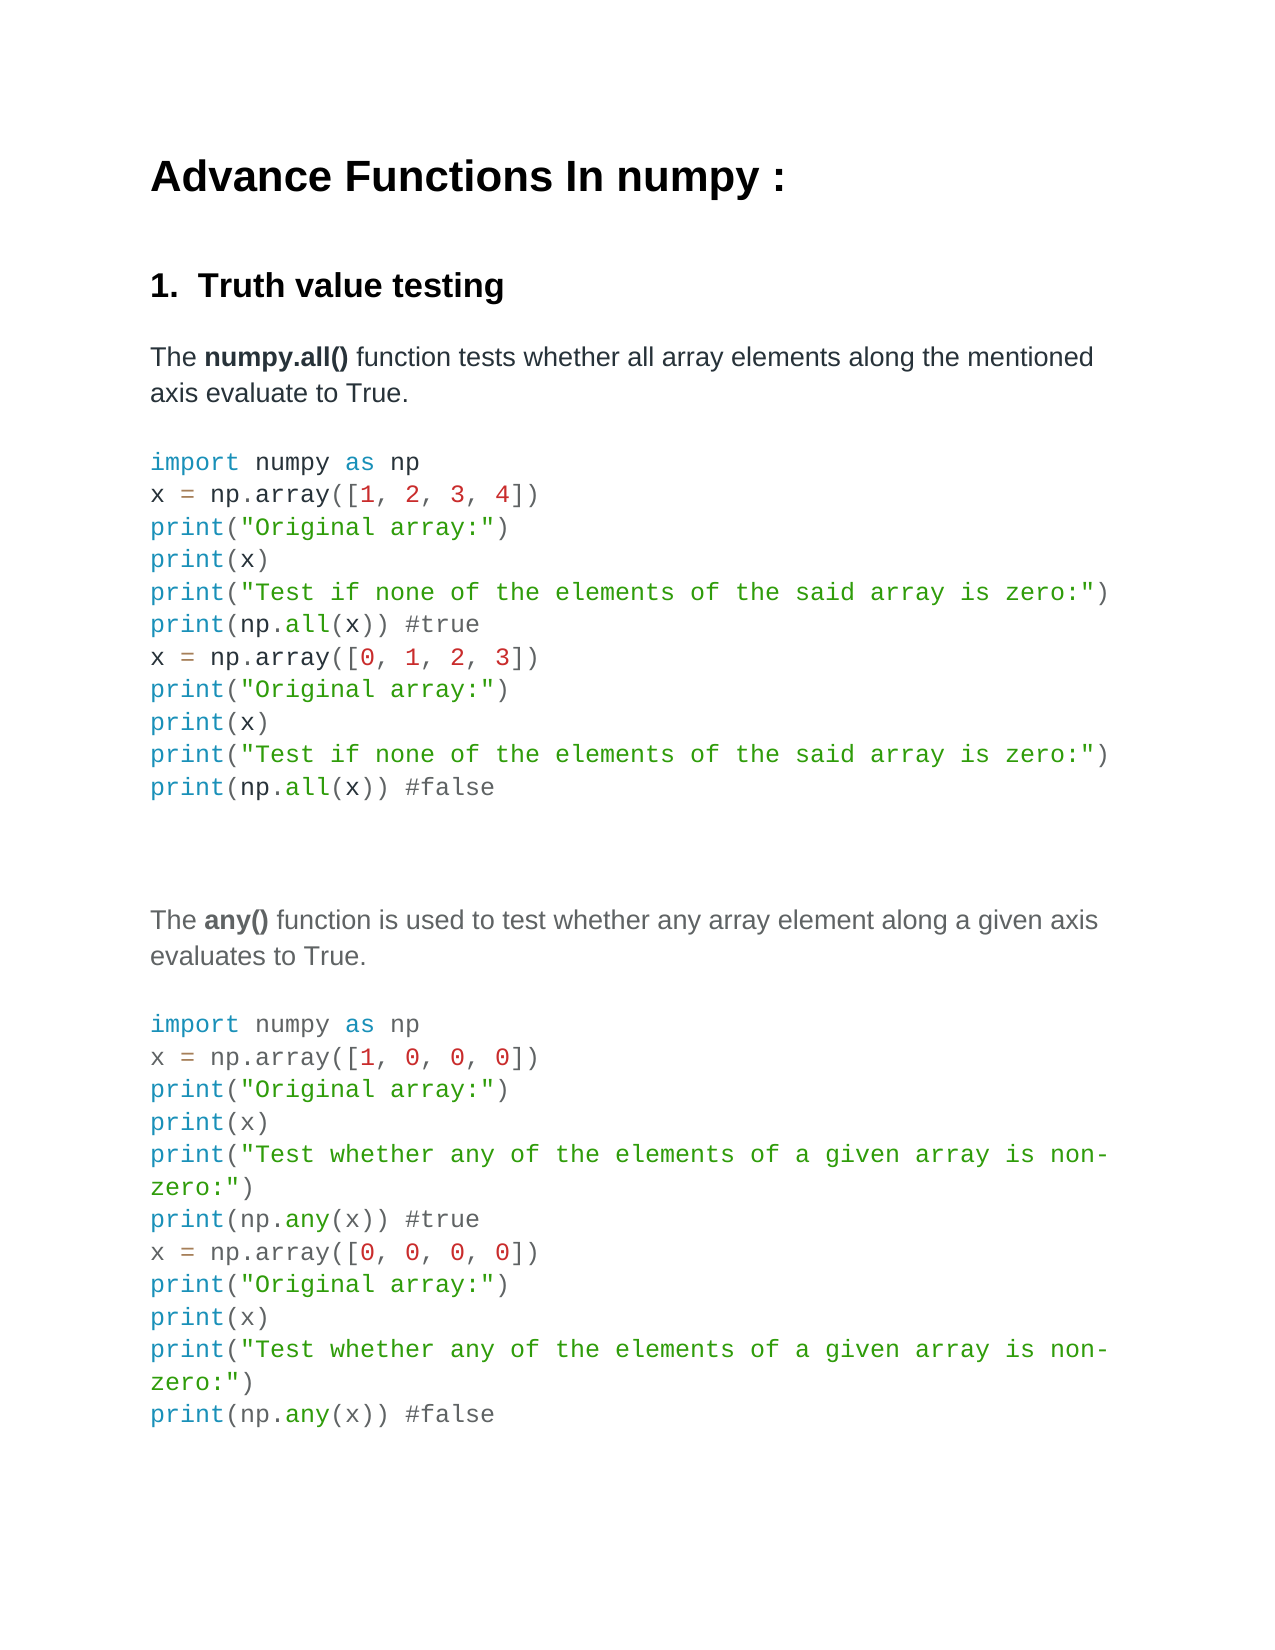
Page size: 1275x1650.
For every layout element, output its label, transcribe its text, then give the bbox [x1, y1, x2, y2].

text print(x) [150, 1109, 1125, 1138]
text x = np.array([1, 0, 0, 0]) [150, 1044, 1125, 1073]
text print("Original array:") [150, 1077, 1125, 1105]
text The numpy.all() function tests whether all array elements along the mentioned axis evaluate to True. [150, 341, 1125, 408]
text print("Original array:") [150, 1272, 1125, 1300]
text print("Original array:") [150, 677, 1125, 705]
text print(np.any(x)) #false [150, 1402, 1125, 1430]
text import numpy as np [150, 1012, 1125, 1040]
text The any() function is used to test whether any array element along a given axis evaluates to True. [150, 904, 1125, 971]
text Advance Functions In numpy : [150, 150, 1125, 200]
text 1. Truth value testing [150, 266, 1125, 305]
text print("Test whether any of the elements of a given array is non-zero:") [150, 1337, 1125, 1398]
text print(np.all(x)) #false [150, 774, 1125, 802]
text print(np.any(x)) #true [150, 1207, 1125, 1235]
text print("Test if none of the elements of the said array is zero:") [150, 742, 1125, 770]
text print("Test if none of the elements of the said array is zero:") [150, 579, 1125, 607]
text print(np.all(x)) #true [150, 612, 1125, 640]
text import numpy as np [150, 449, 1125, 477]
text print(x) [150, 547, 1125, 575]
text print("Original array:") [150, 514, 1125, 542]
text x = np.array([0, 0, 0, 0]) [150, 1239, 1125, 1268]
text print(x) [150, 1304, 1125, 1333]
text x = np.array([1, 2, 3, 4]) [150, 482, 1125, 510]
text print(x) [150, 709, 1125, 737]
text x = np.array([0, 1, 2, 3]) [150, 644, 1125, 672]
text print("Test whether any of the elements of a given array is non-zero:") [150, 1142, 1125, 1203]
